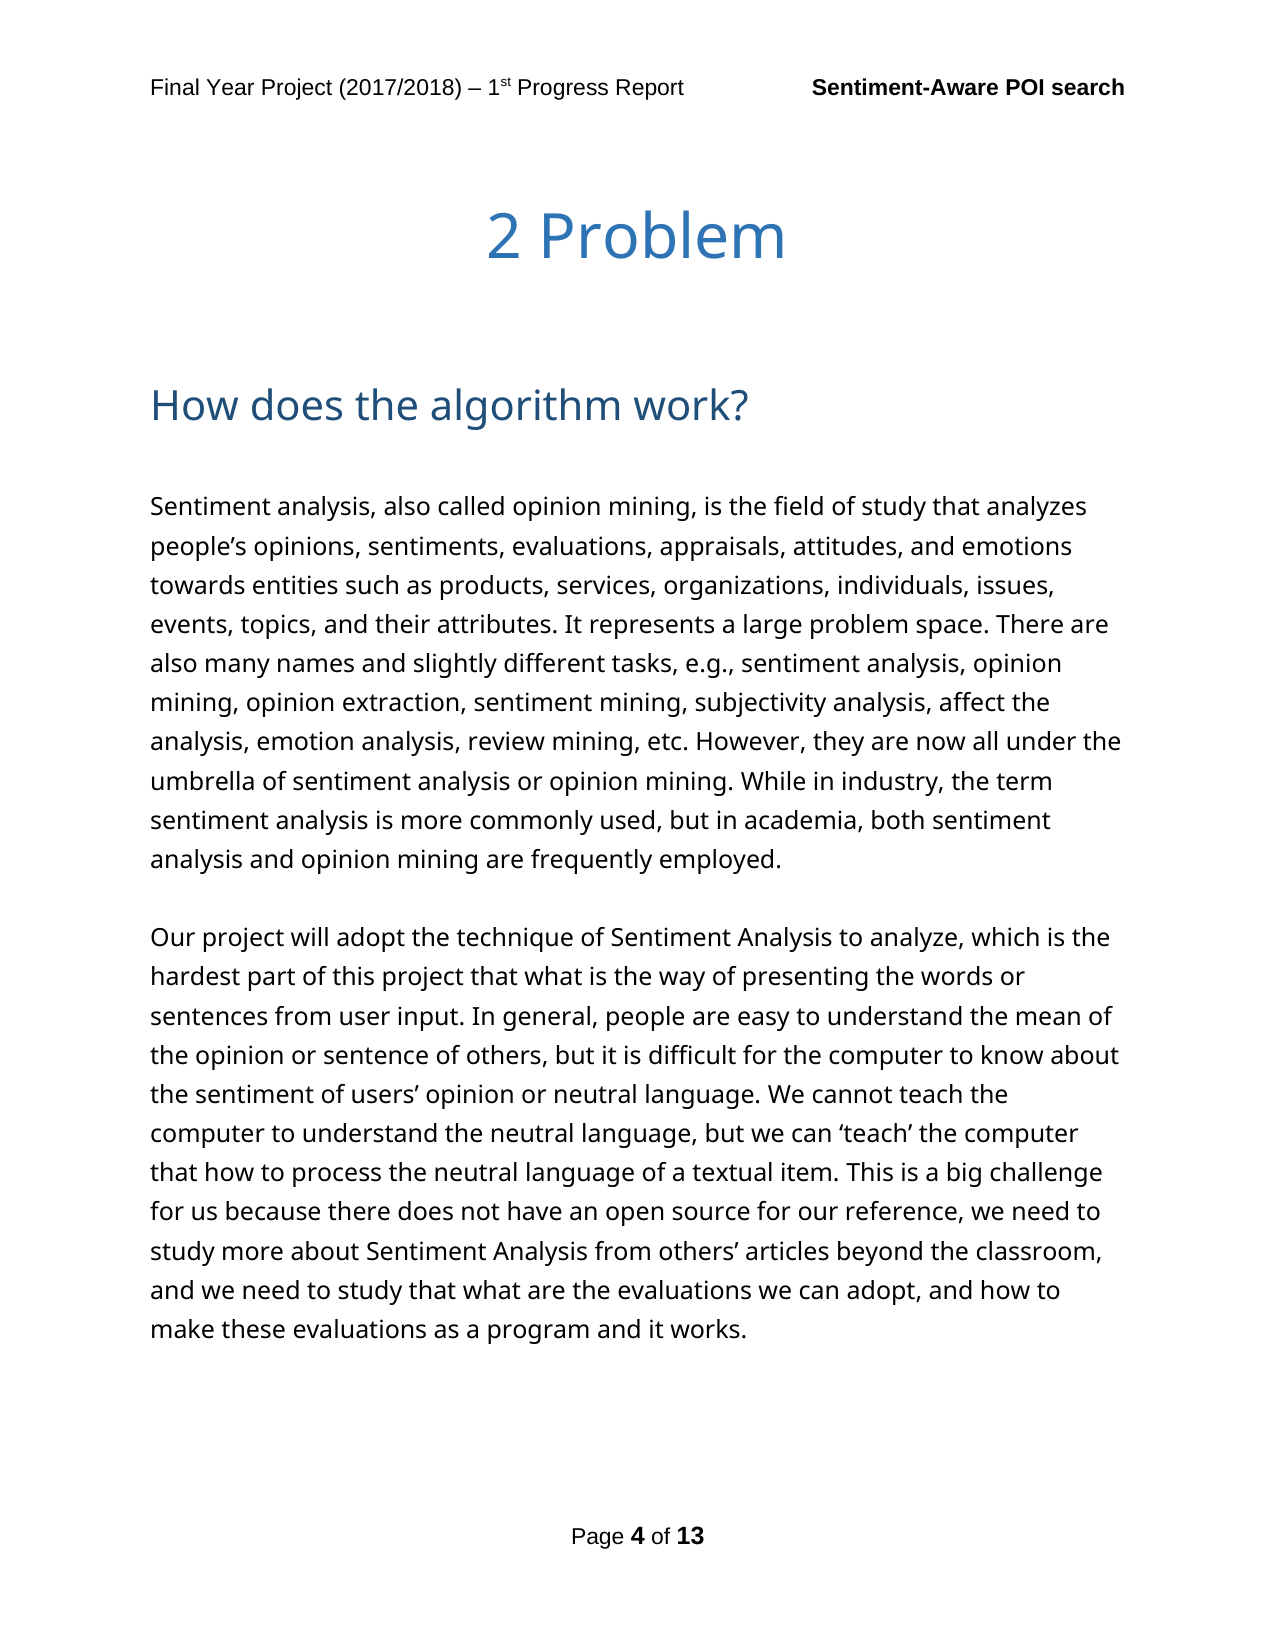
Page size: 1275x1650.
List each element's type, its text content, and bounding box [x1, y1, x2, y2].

title 2 Problem [150, 192, 1125, 277]
text Sentiment analysis, also called opinion mining, is the field of study that analyzes people’s opinions, sentiments, evaluations, appraisals, attitudes, and emotions towards entities such as products, services, organizations, individuals, issues, events, topics, and their attributes. It represents a large problem space. There are also many names and slightly different tasks, e.g., sentiment analysis, opinion mining, opinion extraction, sentiment mining, subjectivity analysis, affect the analysis, emotion analysis, review mining, etc. However, they are now all under the umbrella of sentiment analysis or opinion mining. While in industry, the term sentiment analysis is more commonly used, but in academia, both sentiment analysis and opinion mining are frequently employed. [150, 489, 1125, 876]
text Our project will adopt the technique of Sentiment Analysis to analyze, which is the hardest part of this project that what is the way of presenting the words or sentences from user input. In general, people are easy to understand the mean of the opinion or sentence of others, but it is difficult for the computer to know about the sentiment of users’ opinion or neutral language. We cannot teach the computer to understand the neutral language, but we can ‘teach’ the computer that how to process the neutral language of a textual item. This is a big challenge for us because there does not have an open source for our reference, we need to study more about Sentiment Analysis from others’ articles beyond the classroom, and we need to study that what are the evaluations we can adopt, and how to make these evaluations as a program and it works. [150, 920, 1125, 1346]
subtitle How does the algorithm work? [150, 375, 1125, 432]
